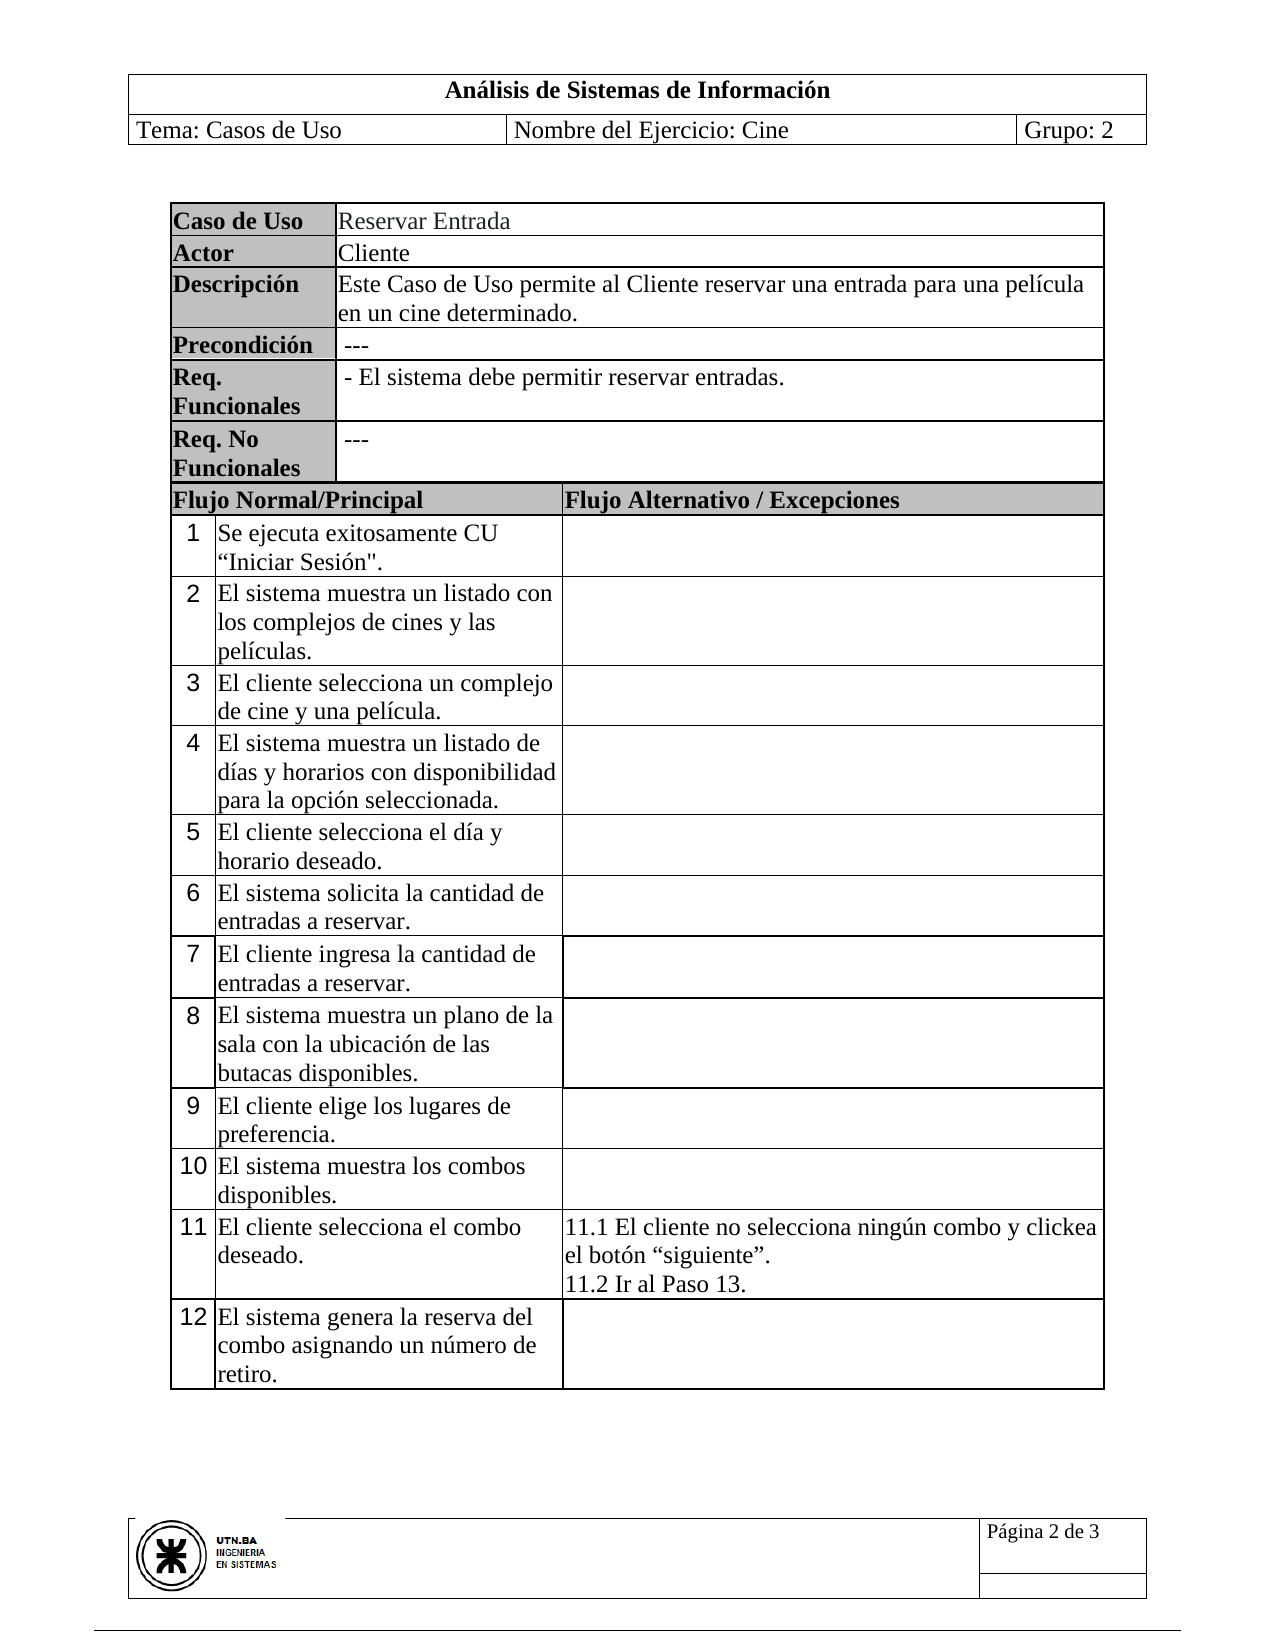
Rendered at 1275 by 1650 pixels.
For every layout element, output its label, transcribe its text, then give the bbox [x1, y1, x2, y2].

picture [135, 1518, 286, 1592]
table_cell [563, 516, 1103, 576]
table_cell --- [337, 422, 1103, 481]
table_cell El sistema muestra un listado con los complejos de cines y las películas. [216, 577, 562, 665]
table_cell Precondición [172, 328, 335, 358]
table_cell [563, 666, 1103, 725]
table_cell Req. Funcionales [172, 361, 335, 420]
table_cell - El sistema debe permitir reservar entradas. [337, 361, 1103, 420]
table_cell Este Caso de Uso permite al Cliente reservar una entrada para una película en un cine determinado. [337, 268, 1103, 327]
table_cell El sistema solicita la cantidad de entradas a reservar. [216, 876, 562, 935]
table_cell 9 [172, 1089, 215, 1148]
table_cell [564, 999, 1103, 1087]
table_cell 10 [172, 1149, 215, 1209]
table_cell 8 [172, 999, 214, 1087]
table_cell [563, 1149, 1103, 1209]
table_cell El cliente selecciona un complejo de cine y una película. [216, 666, 562, 725]
table_header Reservar Entrada [337, 204, 1103, 235]
table_cell Flujo Alternativo / Excepciones [563, 484, 1103, 514]
table_cell [564, 1300, 1103, 1388]
table_cell [563, 815, 1103, 875]
table_cell El sistema muestra los combos disponibles. [216, 1149, 562, 1209]
table_cell [563, 726, 1103, 814]
table_cell 11 [172, 1210, 215, 1298]
table_cell 5 [172, 815, 215, 875]
table_cell [563, 577, 1103, 665]
table_cell El cliente elige los lugares de preferencia. [216, 1088, 562, 1148]
table_cell El sistema muestra un plano de la sala con la ubicación de las butacas disponibles. [216, 998, 562, 1087]
table_cell 2 [172, 577, 215, 665]
table_cell Se ejecuta exitosamente CU “Iniciar Sesión". [216, 516, 562, 576]
table_cell [563, 876, 1103, 935]
table_header Caso de Uso [172, 204, 335, 235]
table_cell Descripción [172, 268, 335, 327]
table_cell Actor [172, 236, 335, 266]
table_cell Flujo Normal/Principal [172, 484, 562, 514]
table_cell 3 [172, 666, 215, 725]
table_cell 12 [172, 1300, 214, 1388]
table_cell --- [337, 328, 1103, 358]
table_cell Cliente [337, 236, 1103, 266]
table_cell Req. No Funcionales [172, 422, 335, 481]
table_cell El sistema genera la reserva del combo asignando un número de retiro. [216, 1300, 562, 1388]
table_cell [563, 1089, 1103, 1148]
table_cell 6 [172, 876, 215, 935]
table_cell El cliente selecciona el día y horario deseado. [216, 815, 562, 875]
table_cell 11.1 El cliente no selecciona ningún combo y clickea el botón “siguiente”. 11.2 Ir al Paso 13. [563, 1210, 1103, 1298]
table_cell El sistema muestra un listado de días y horarios con disponibilidad para la opción seleccionada. [216, 726, 562, 814]
table_cell 1 [172, 516, 215, 576]
table_cell El cliente selecciona el combo deseado. [216, 1210, 562, 1298]
table_cell [564, 937, 1103, 997]
table_cell 4 [172, 726, 215, 814]
table_cell 7 [172, 937, 214, 997]
table_cell El cliente ingresa la cantidad de entradas a reservar. [216, 936, 562, 997]
